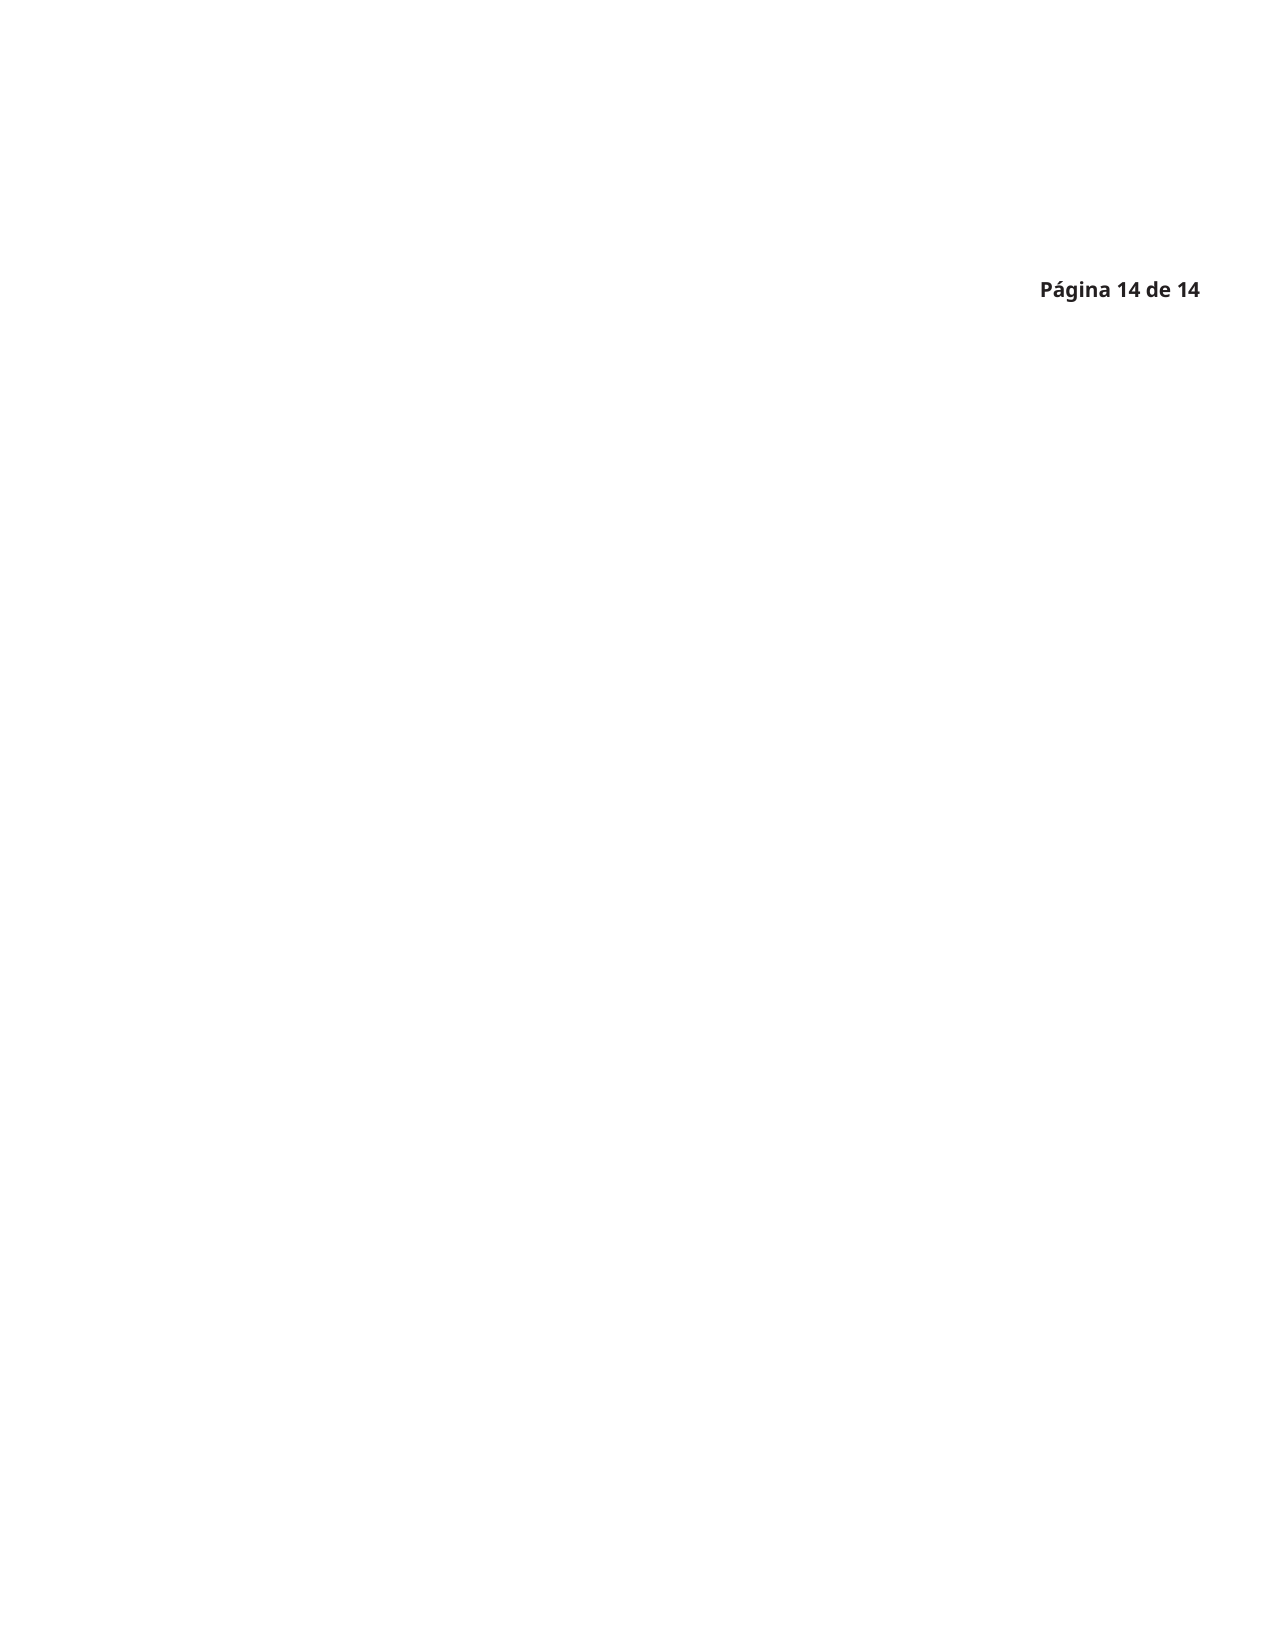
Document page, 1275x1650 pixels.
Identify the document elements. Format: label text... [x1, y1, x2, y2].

text Página 14 de 14 [37, 275, 1200, 304]
